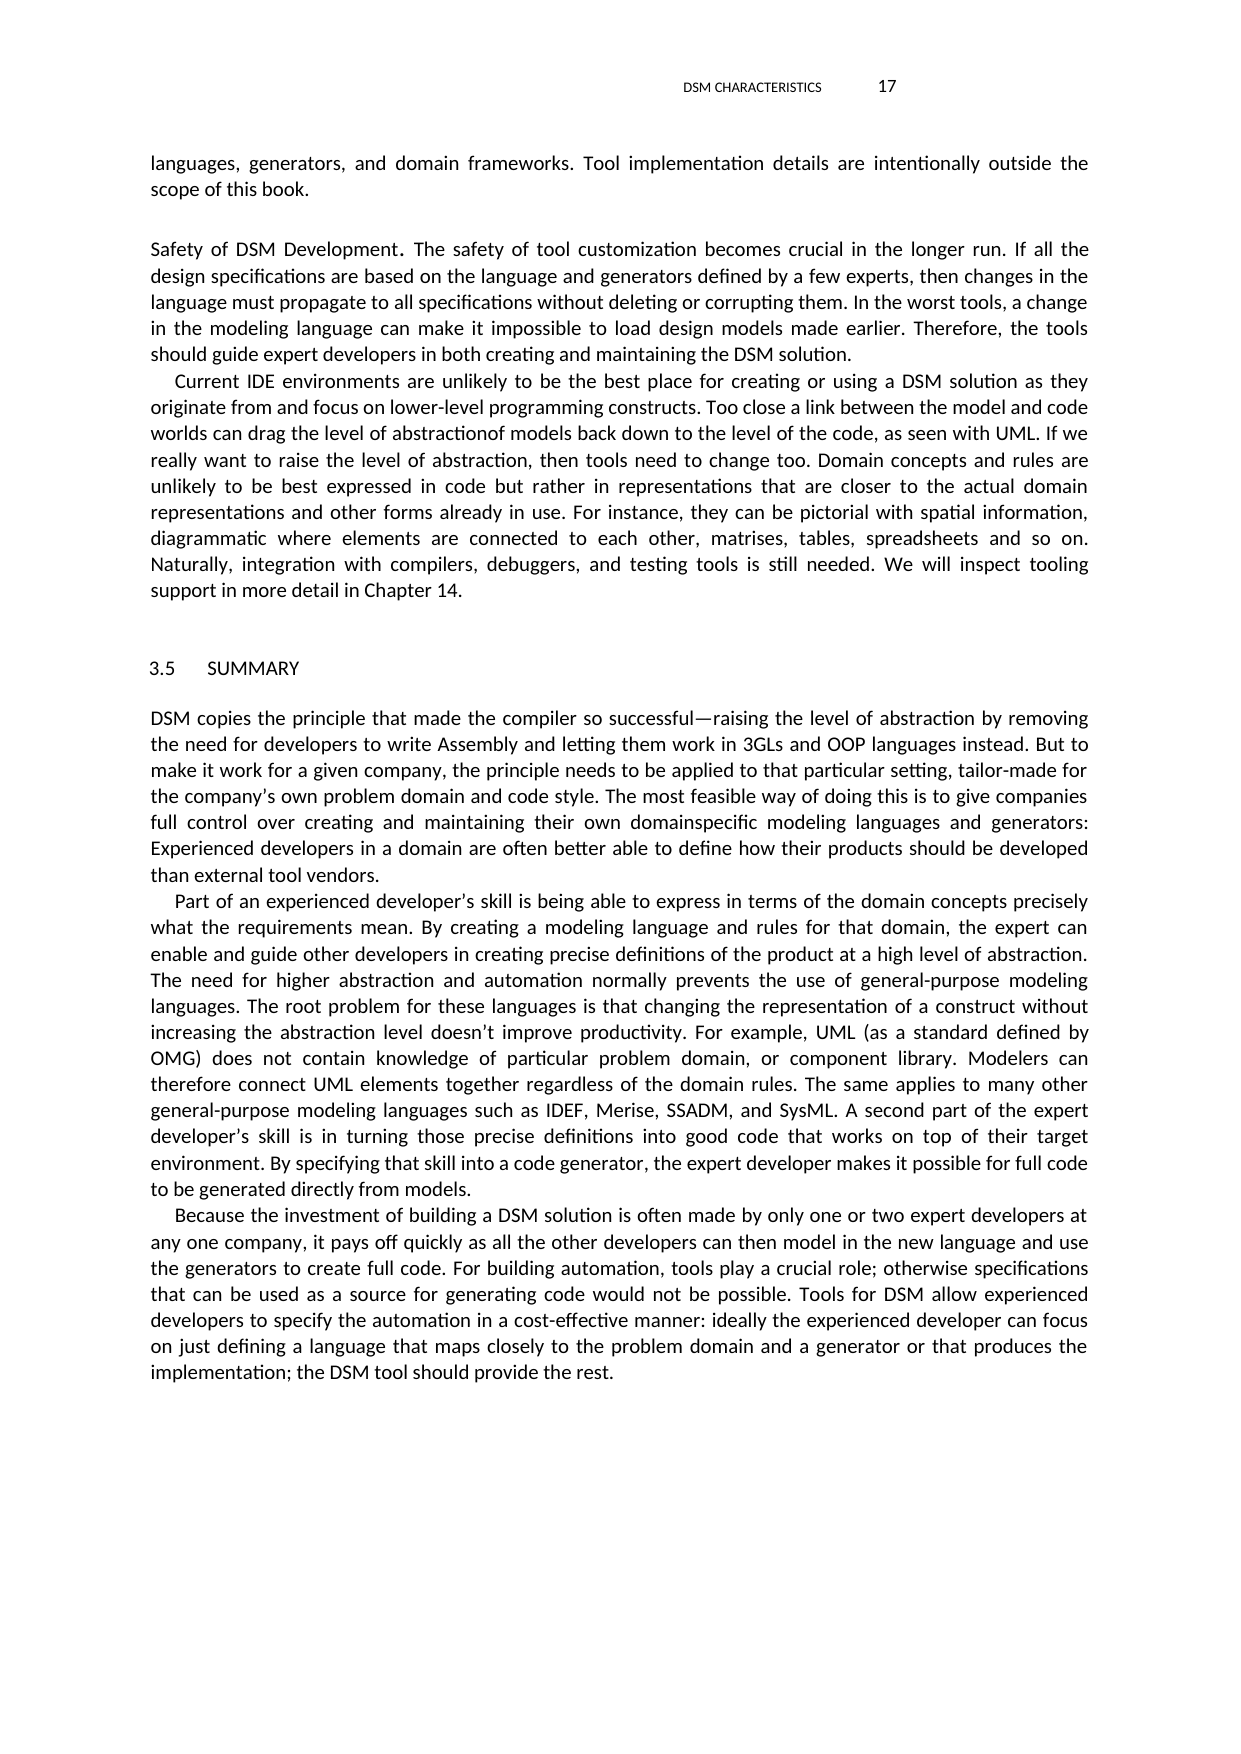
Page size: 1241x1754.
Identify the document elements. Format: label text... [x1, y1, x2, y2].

text 3.5 SUMMARY [149, 655, 1090, 680]
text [150, 150, 1090, 202]
text DSM copies the principle that made the compiler so successful—raising the level of abstraction by removing the need for developers to write Assembly and letting them work in 3GLs and OOP languages instead. But to make it work for a given company, the principle needs to be applied to that particular setting, tailor-made for the company’s own problem domain and code style. The most feasible way of doing this is to give companies full control over creating and maintaining their own domainspecific modeling languages and generators: Experienced developers in a domain are often better able to define how their products should be developed than external tool vendors. [150, 705, 1090, 887]
text Current IDE environments are unlikely to be the best place for creating or using a DSM solution as they originate from and focus on lower-level programming constructs. Too close a link between the model and code worlds can drag the level of abstractionof models back down to the level of the code, as seen with UML. If we really want to raise the level of abstraction, then tools need to change too. Domain concepts and rules are unlikely to be best expressed in code but rather in representations that are closer to the actual domain representations and other forms already in use. For instance, they can be pictorial with spatial information, diagrammatic where elements are connected to each other, matrises, tables, spreadsheets and so on. Naturally, integration with compilers, debuggers, and testing tools is still needed. We will inspect tooling support in more detail in Chapter 14. [150, 368, 1090, 603]
text Safety of DSM Development. The safety of tool customization becomes crucial in the longer run. If all the design specifications are based on the language and generators defined by a few experts, then changes in the language must propagate to all specifications without deleting or corrupting them. In the worst tools, a change in the modeling language can make it impossible to load design models made earlier. Therefore, the tools should guide expert developers in both creating and maintaining the DSM solution. [150, 232, 1090, 367]
text Because the investment of building a DSM solution is often made by only one or two expert developers at any one company, it pays off quickly as all the other developers can then model in the new language and use the generators to create full code. For building automation, tools play a crucial role; otherwise specifications that can be used as a source for generating code would not be possible. Tools for DSM allow experienced developers to specify the automation in a cost-effective manner: ideally the experienced developer can focus on just defining a language that maps closely to the problem domain and a generator or that produces the implementation; the DSM tool should provide the rest. [150, 1203, 1090, 1385]
text Part of an experienced developer’s skill is being able to express in terms of the domain concepts precisely what the requirements mean. By creating a modeling language and rules for that domain, the expert can enable and guide other developers in creating precise definitions of the product at a high level of abstraction. The need for higher abstraction and automation normally prevents the use of general-purpose modeling languages. The root problem for these languages is that changing the representation of a construct without increasing the abstraction level doesn’t improve productivity. For example, UML (as a standard defined by OMG) does not contain knowledge of particular problem domain, or component library. Modelers can therefore connect UML elements together regardless of the domain rules. The same applies to many other general-purpose modeling languages such as IDEF, Merise, SSADM, and SysML. A second part of the expert developer’s skill is in turning those precise definitions into good code that works on top of their target environment. By specifying that skill into a code generator, the expert developer makes it possible for full code to be generated directly from models. [150, 888, 1090, 1201]
